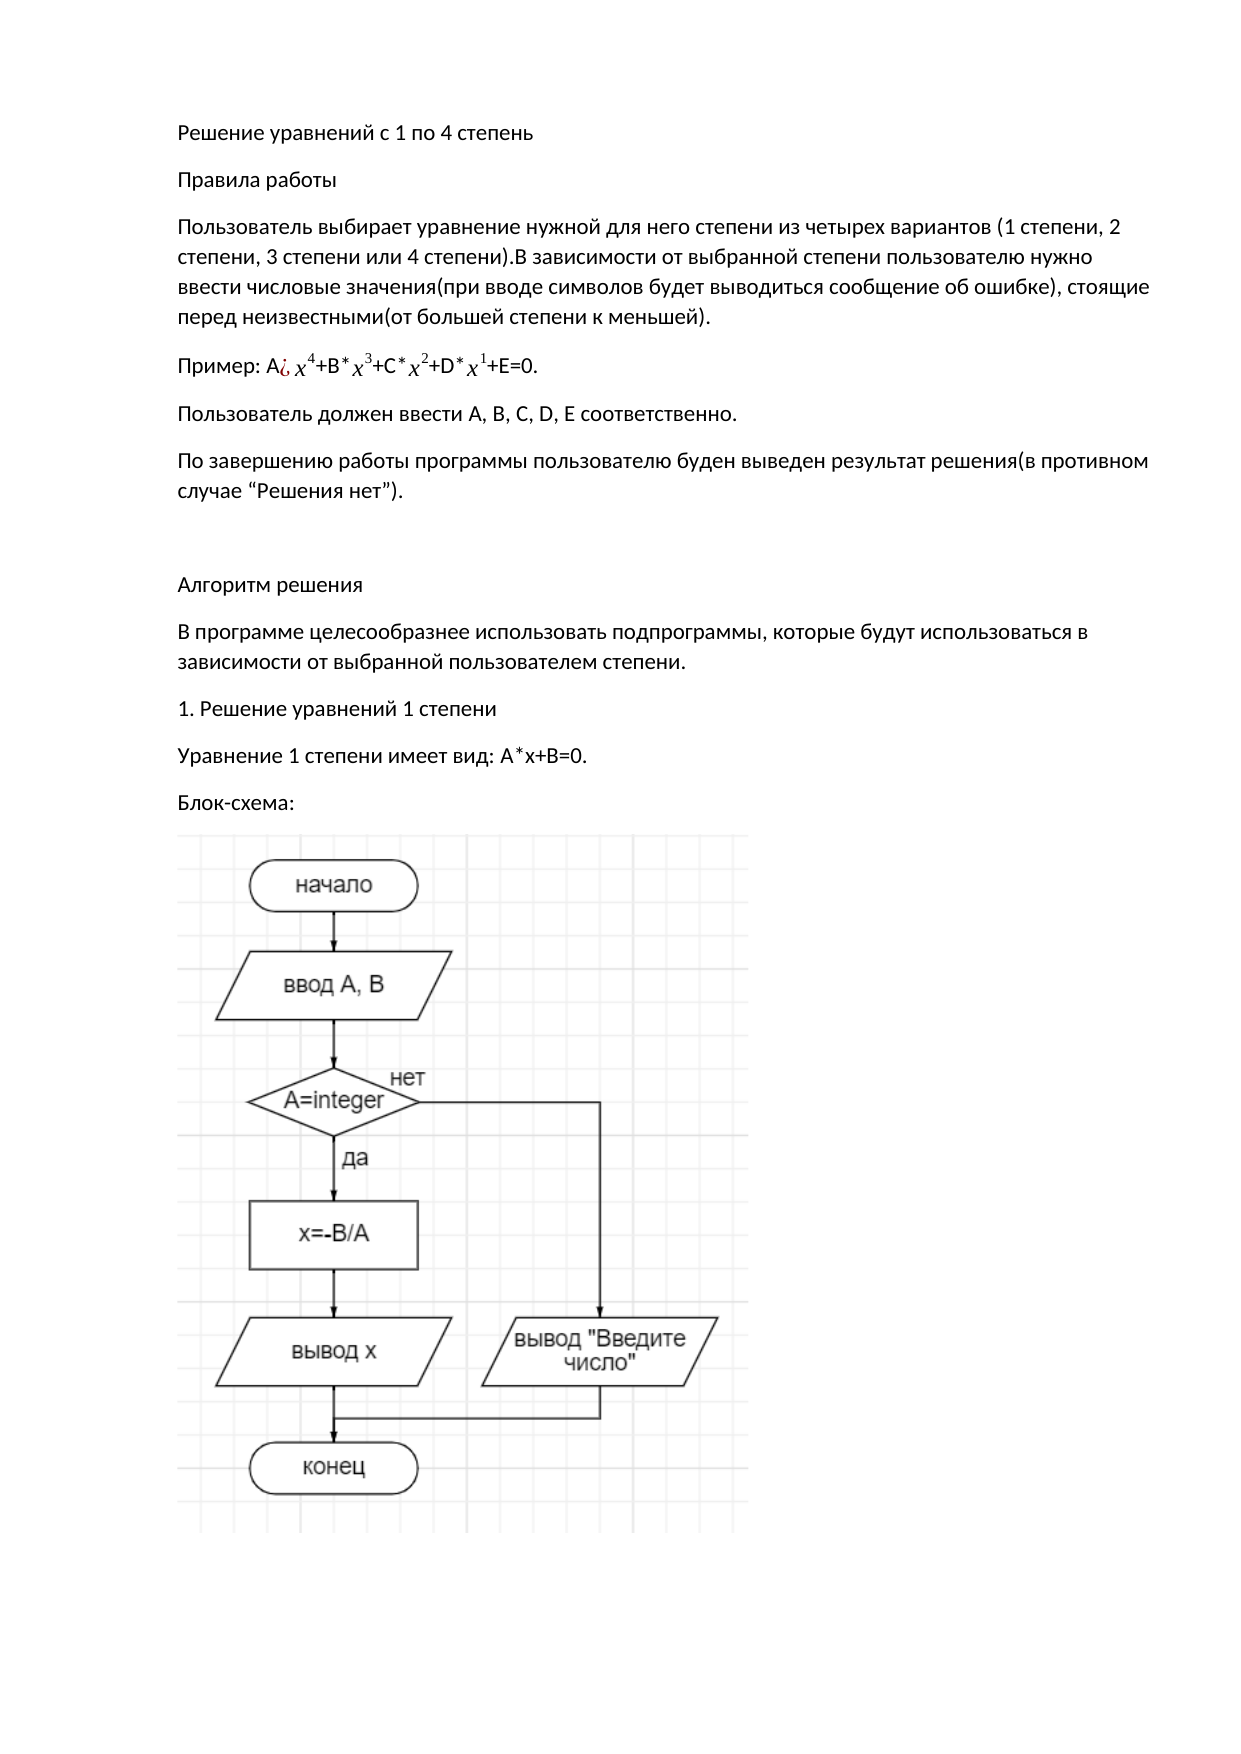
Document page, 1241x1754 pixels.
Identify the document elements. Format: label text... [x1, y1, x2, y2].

text Блок-схема: [177, 788, 1152, 816]
text По завершению работы программы пользователю буден выведен результат решения(в противном случае “Решения нет”). [177, 446, 1152, 504]
text Алгоритм решения [177, 570, 1152, 598]
text Пользователь должен ввести A, B, C, D, E соответственно. [177, 399, 1152, 427]
text 1. Решение уравнений 1 степени [177, 694, 1152, 722]
text Уравнение 1 степени имеет вид: A*x+B=0. [177, 741, 1152, 769]
text Правила работы [177, 165, 1152, 193]
text Пользователь выбирает уравнение нужной для него степени из четырех вариантов (1 степени, 2 степени, 3 степени или 4 степени).В зависимости от выбранной степени пользователю нужно ввести числовые значения(при вводе символов будет выводиться сообщение об ошибке), стоящие перед неизвестными(от большей степени к меньшей). [177, 212, 1152, 331]
text В программе целесообразнее использовать подпрограммы, которые будут использоваться в зависимости от выбранной пользователем степени. [177, 617, 1152, 675]
text Пример: A+B*+C*+D*+E=0. [177, 349, 1152, 381]
picture [177, 834, 749, 1533]
text Решение уравнений с 1 по 4 степень [177, 118, 1152, 146]
